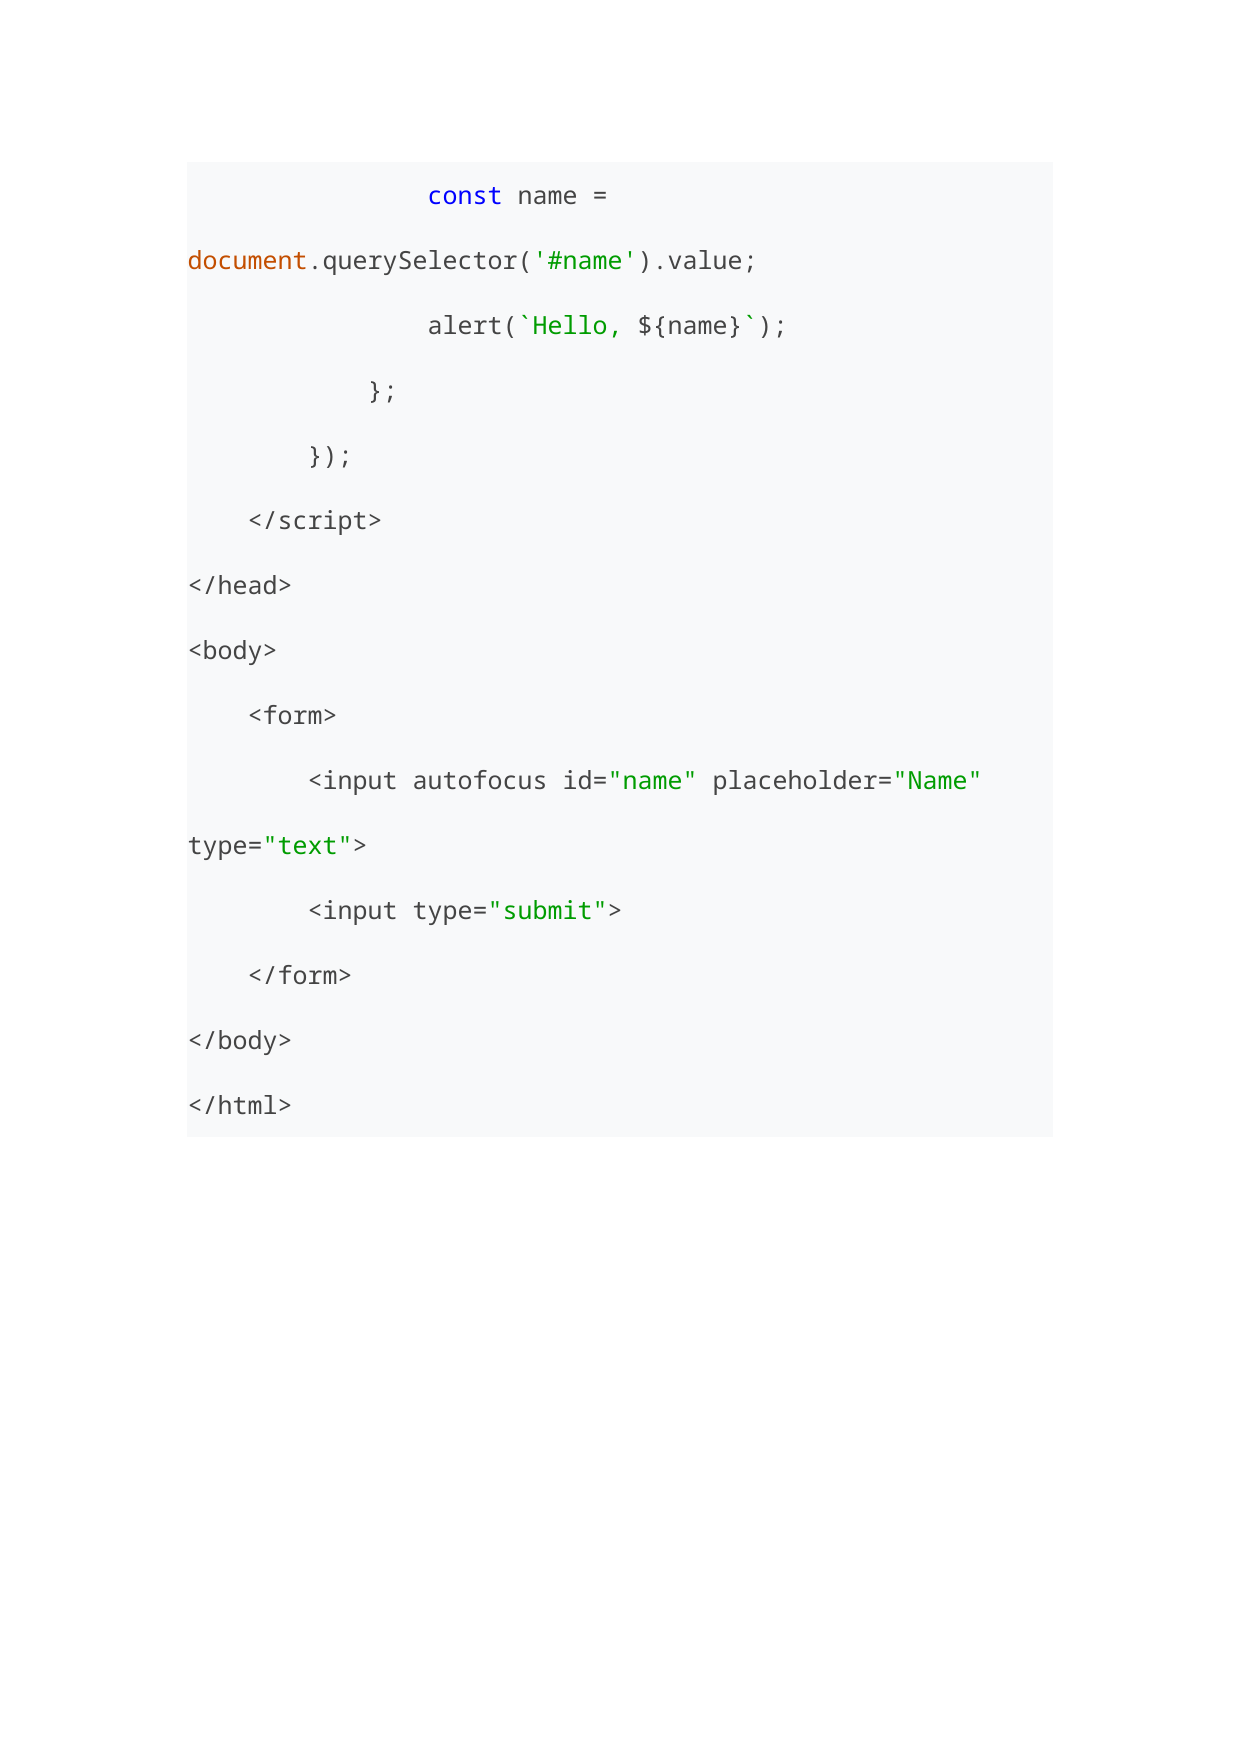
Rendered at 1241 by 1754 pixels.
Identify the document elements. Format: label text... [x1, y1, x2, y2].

text <form> [187, 682, 1053, 747]
text </form> [187, 942, 1053, 1007]
text }); [187, 422, 1053, 487]
text alert(`Hello, ${name}`); [187, 292, 1053, 357]
text <input type="submit"> [187, 877, 1053, 942]
text </html> [187, 1072, 1053, 1137]
text const name = document.querySelector('#name').value; [187, 162, 1053, 292]
text </head> [187, 552, 1053, 617]
text <input autofocus id="name" placeholder="Name" type="text"> [187, 747, 1053, 877]
text }; [187, 357, 1053, 422]
text <body> [187, 617, 1053, 682]
text </script> [187, 487, 1053, 552]
text </body> [187, 1007, 1053, 1072]
